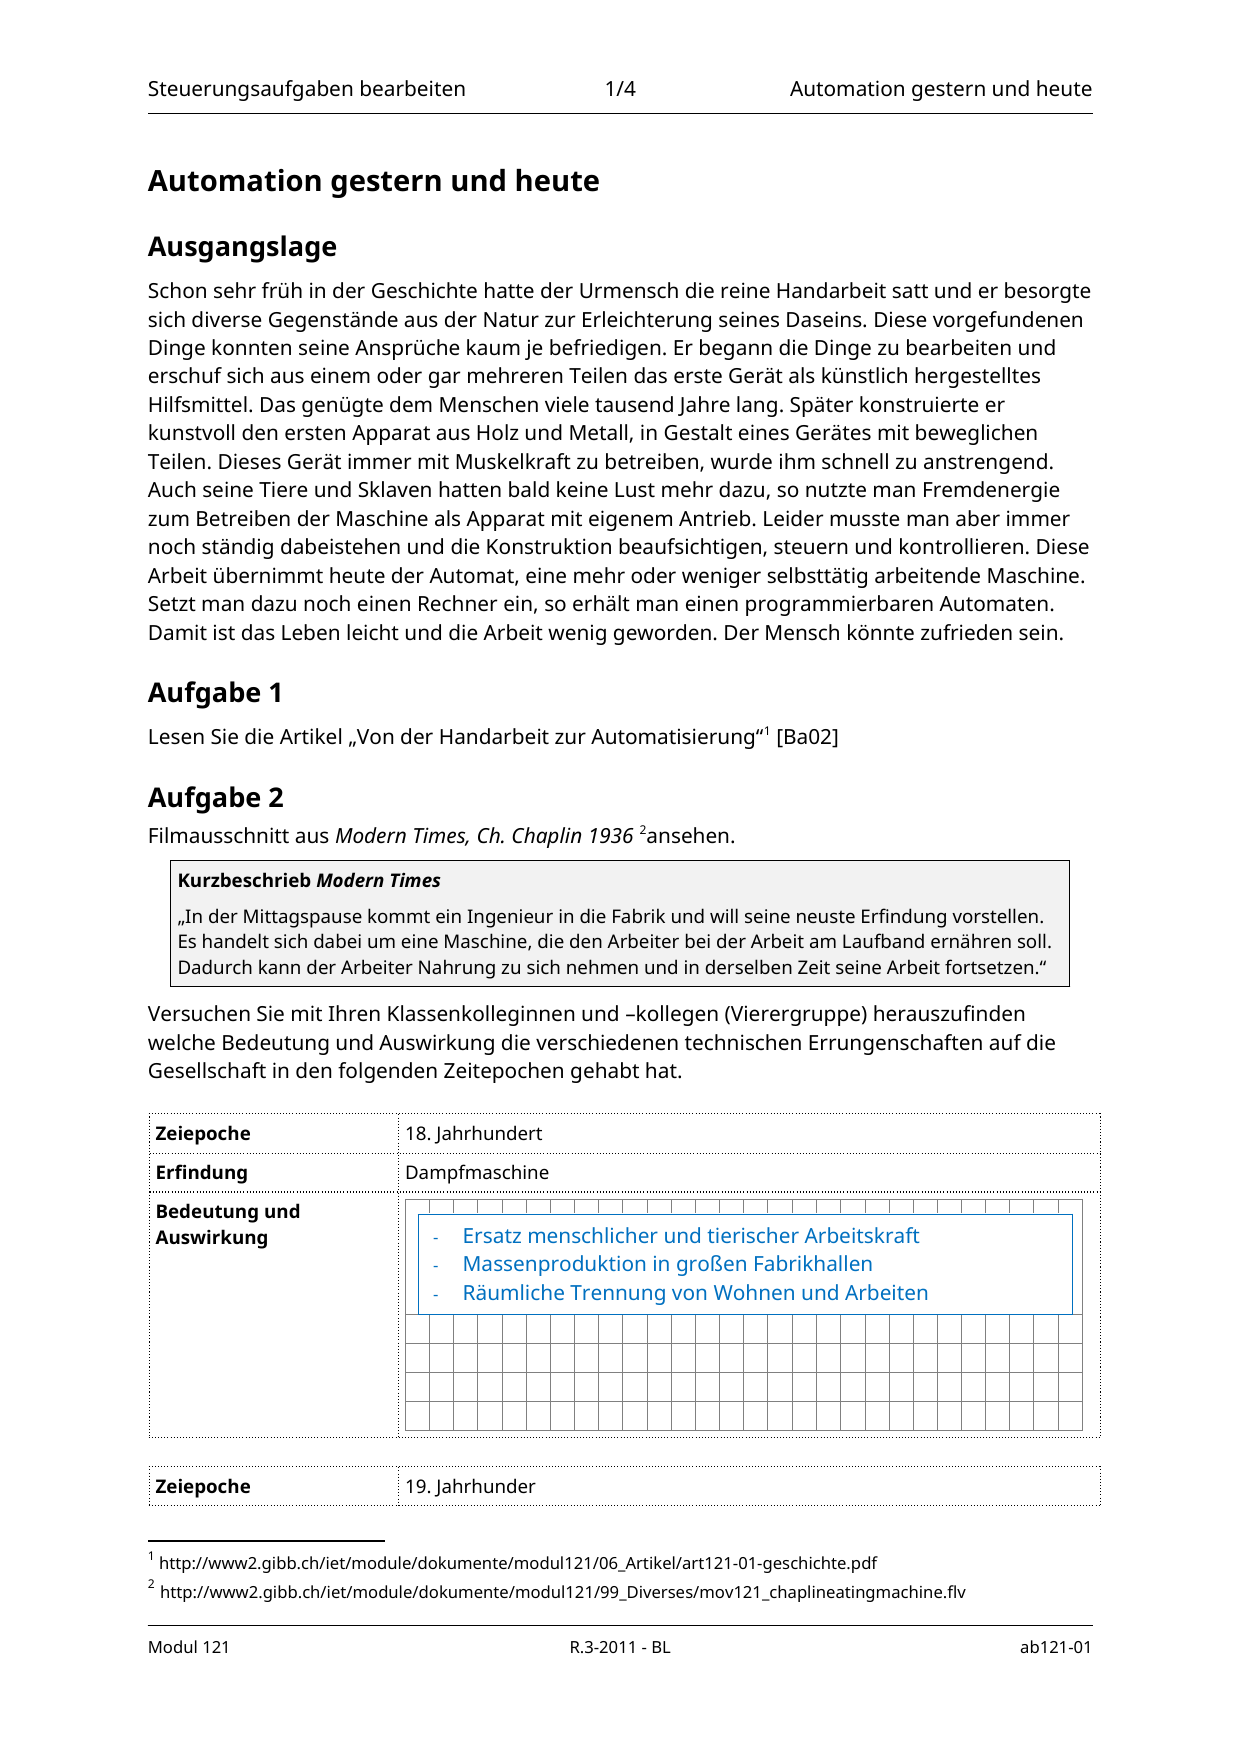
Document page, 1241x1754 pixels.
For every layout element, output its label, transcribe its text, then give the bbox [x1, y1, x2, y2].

text Filmausschnitt aus Modern Times, Ch. Chaplin 1936 ansehen. [148, 821, 1093, 849]
subtitle Aufgabe 2 [148, 778, 1093, 815]
table_cell Erfindung [149, 1153, 399, 1191]
table_header Zeiepoche [149, 1466, 399, 1505]
table_header 19. Jahrhunder [399, 1466, 1101, 1505]
table_header 18. Jahrhundert [399, 1113, 1101, 1152]
table_header Zeiepoche [149, 1113, 399, 1152]
table_cell Dampfmaschine [399, 1153, 1101, 1191]
table_cell [399, 1191, 1101, 1437]
subtitle Ausgangslage [148, 227, 1093, 264]
table_cell Bedeutung und Auswirkung [149, 1191, 399, 1437]
text Kurzbeschrieb Modern Times [171, 861, 1069, 893]
text „In der Mittagspause kommt ein Ingenieur in die Fabrik und will seine neuste Erfindung vorstellen. Es handelt sich dabei um eine Maschine, die den Arbeiter bei der Arbeit am Laufband ernähren soll. Dadurch kann der Arbeiter Nahrung zu sich nehmen und in derselben Zeit seine Arbeit fortsetzen.“ [171, 896, 1069, 986]
subtitle Automation gestern und heute [148, 160, 1093, 200]
subtitle Aufgabe 1 [148, 673, 1093, 710]
text Versuchen Sie mit Ihren Klassenkolleginnen und –kollegen (Vierergruppe) herauszufinden welche Bedeutung und Auswirkung die verschiedenen technischen Errungenschaften auf die Gesellschaft in den folgenden Zeitepochen gehabt hat. [148, 999, 1093, 1085]
text Lesen Sie die Artikel „Von der Handarbeit zur Automatisierung“ [Ba02] [148, 722, 1093, 751]
text Schon sehr früh in der Geschichte hatte der Urmensch die reine Handarbeit satt und er besorgte sich diverse Gegenstände aus der Natur zur Erleichterung seines Daseins. Diese vorgefundenen Dinge konnten seine Ansprüche kaum je befriedigen. Er begann die Dinge zu bearbeiten und erschuf sich aus einem oder gar mehreren Teilen das erste Gerät als künstlich hergestelltes Hilfsmittel. Das genügte dem Menschen viele tausend Jahre lang. Später konstruierte er kunstvoll den ersten Apparat aus Holz und Metall, in Gestalt eines Gerätes mit beweglichen Teilen. Dieses Gerät immer mit Muskelkraft zu betreiben, wurde ihm schnell zu anstrengend. Auch seine Tiere und Sklaven hatten bald keine Lust mehr dazu, so nutzte man Fremdenergie zum Betreiben der Maschine als Apparat mit eigenem Antrieb. Leider musste man aber immer noch ständig dabeistehen und die Konstruktion beaufsichtigen, steuern und kontrollieren. Diese Arbeit übernimmt heute der Automat, eine mehr oder weniger selbsttätig arbeitende Maschine. Setzt man dazu noch einen Rechner ein, so erhält man einen programmierbaren Automaten. Damit ist das Leben leicht und die Arbeit wenig geworden. Der Mensch könnte zufrieden sein. [148, 276, 1093, 646]
